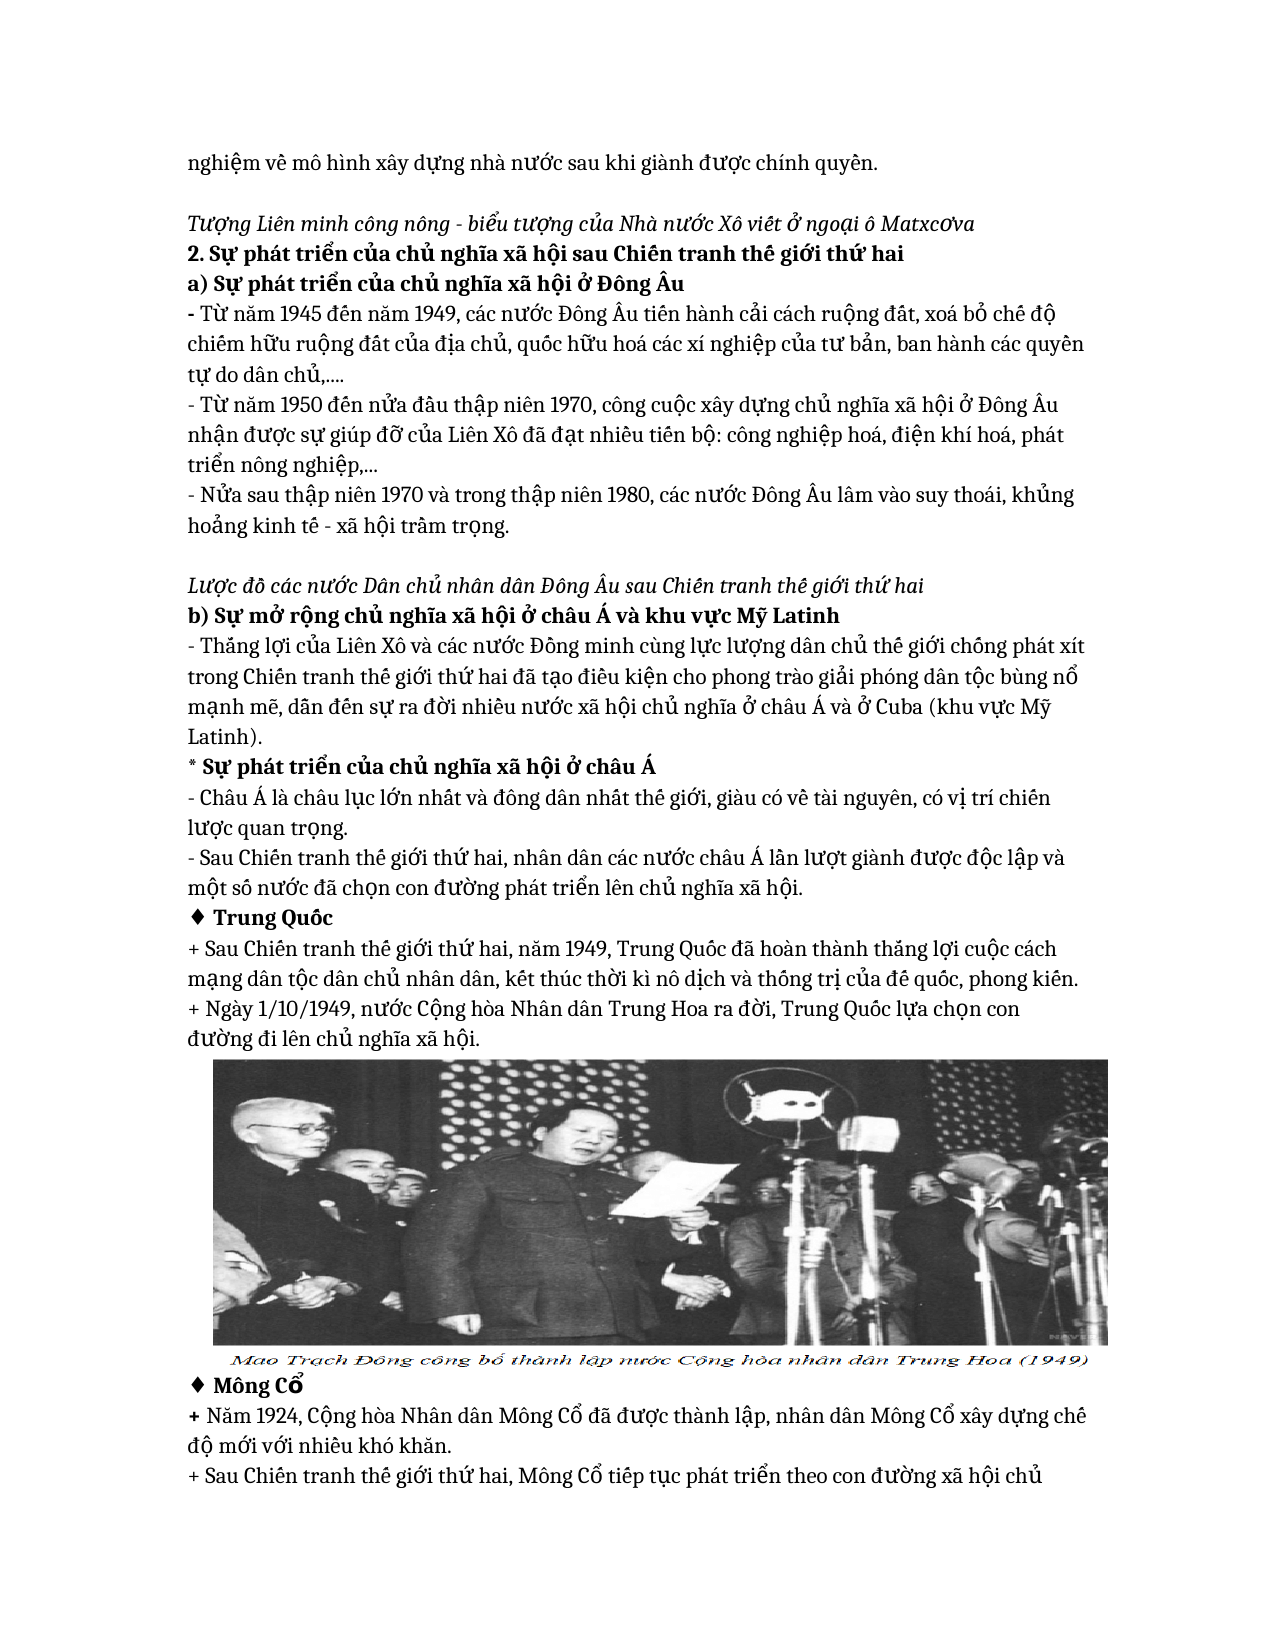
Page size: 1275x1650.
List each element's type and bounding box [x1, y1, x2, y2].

picture [206, 1056, 1116, 1369]
text [187, 150, 1087, 1489]
